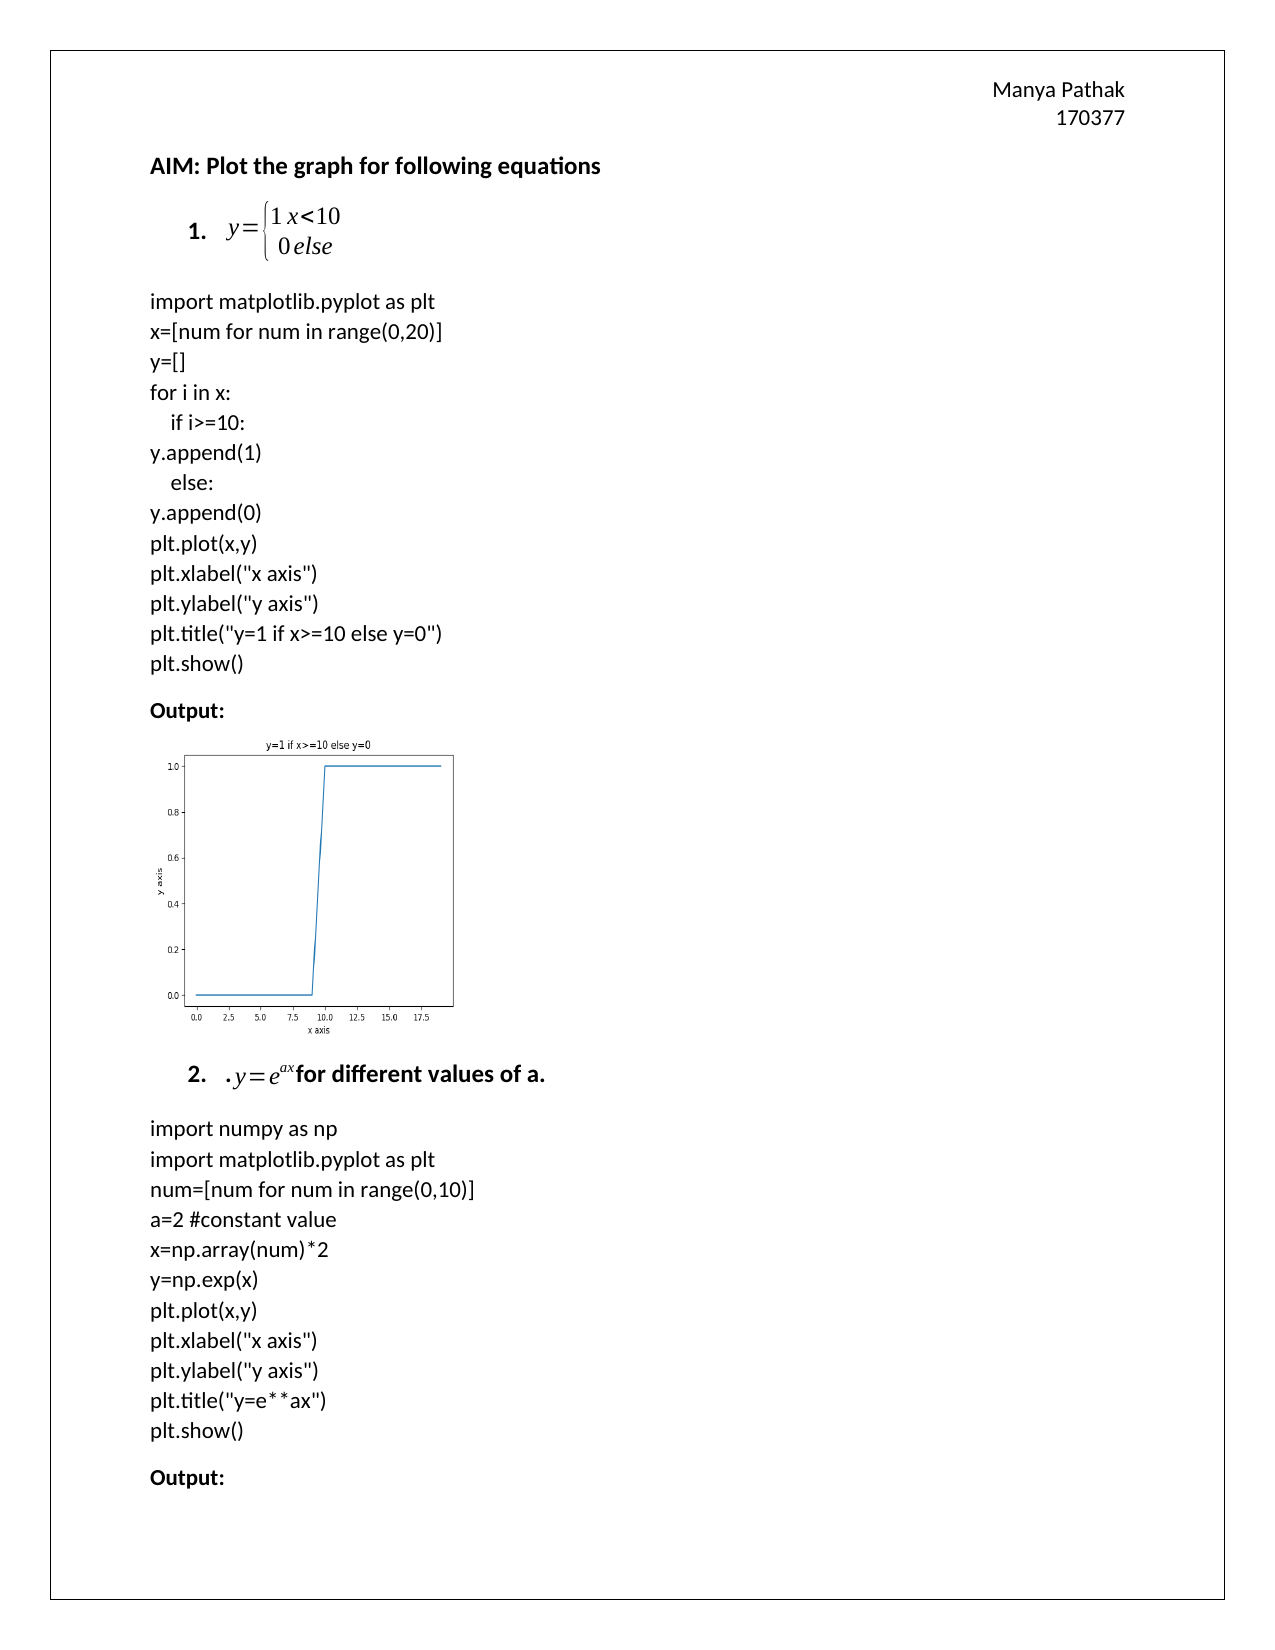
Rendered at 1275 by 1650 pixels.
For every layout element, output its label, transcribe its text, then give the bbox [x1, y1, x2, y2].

picture [150, 726, 472, 1040]
text AIM: Plot the graph for following equations [150, 150, 1125, 181]
text Output: [150, 1463, 1125, 1491]
list .for different values of a. [187, 1058, 1125, 1089]
text import matplotlib.pyplot as plt x=[num for num in range(0,20)] y=[] for i in x: if i>=10: y.append(1) else: y.append(0) plt.plot(x,y) plt.xlabel("x axis") plt.ylabel("y axis") plt.title("y=1 if x>=10 else y=0") plt.show() [150, 287, 1125, 678]
text import numpy as np import matplotlib.pyplot as plt num=[num for num in range(0,10)] a=2 #constant value x=np.array(num)*2 y=np.exp(x) plt.plot(x,y) plt.xlabel("x axis") plt.ylabel("y axis") plt.title("y=e**ax") plt.show() [150, 1114, 1125, 1444]
